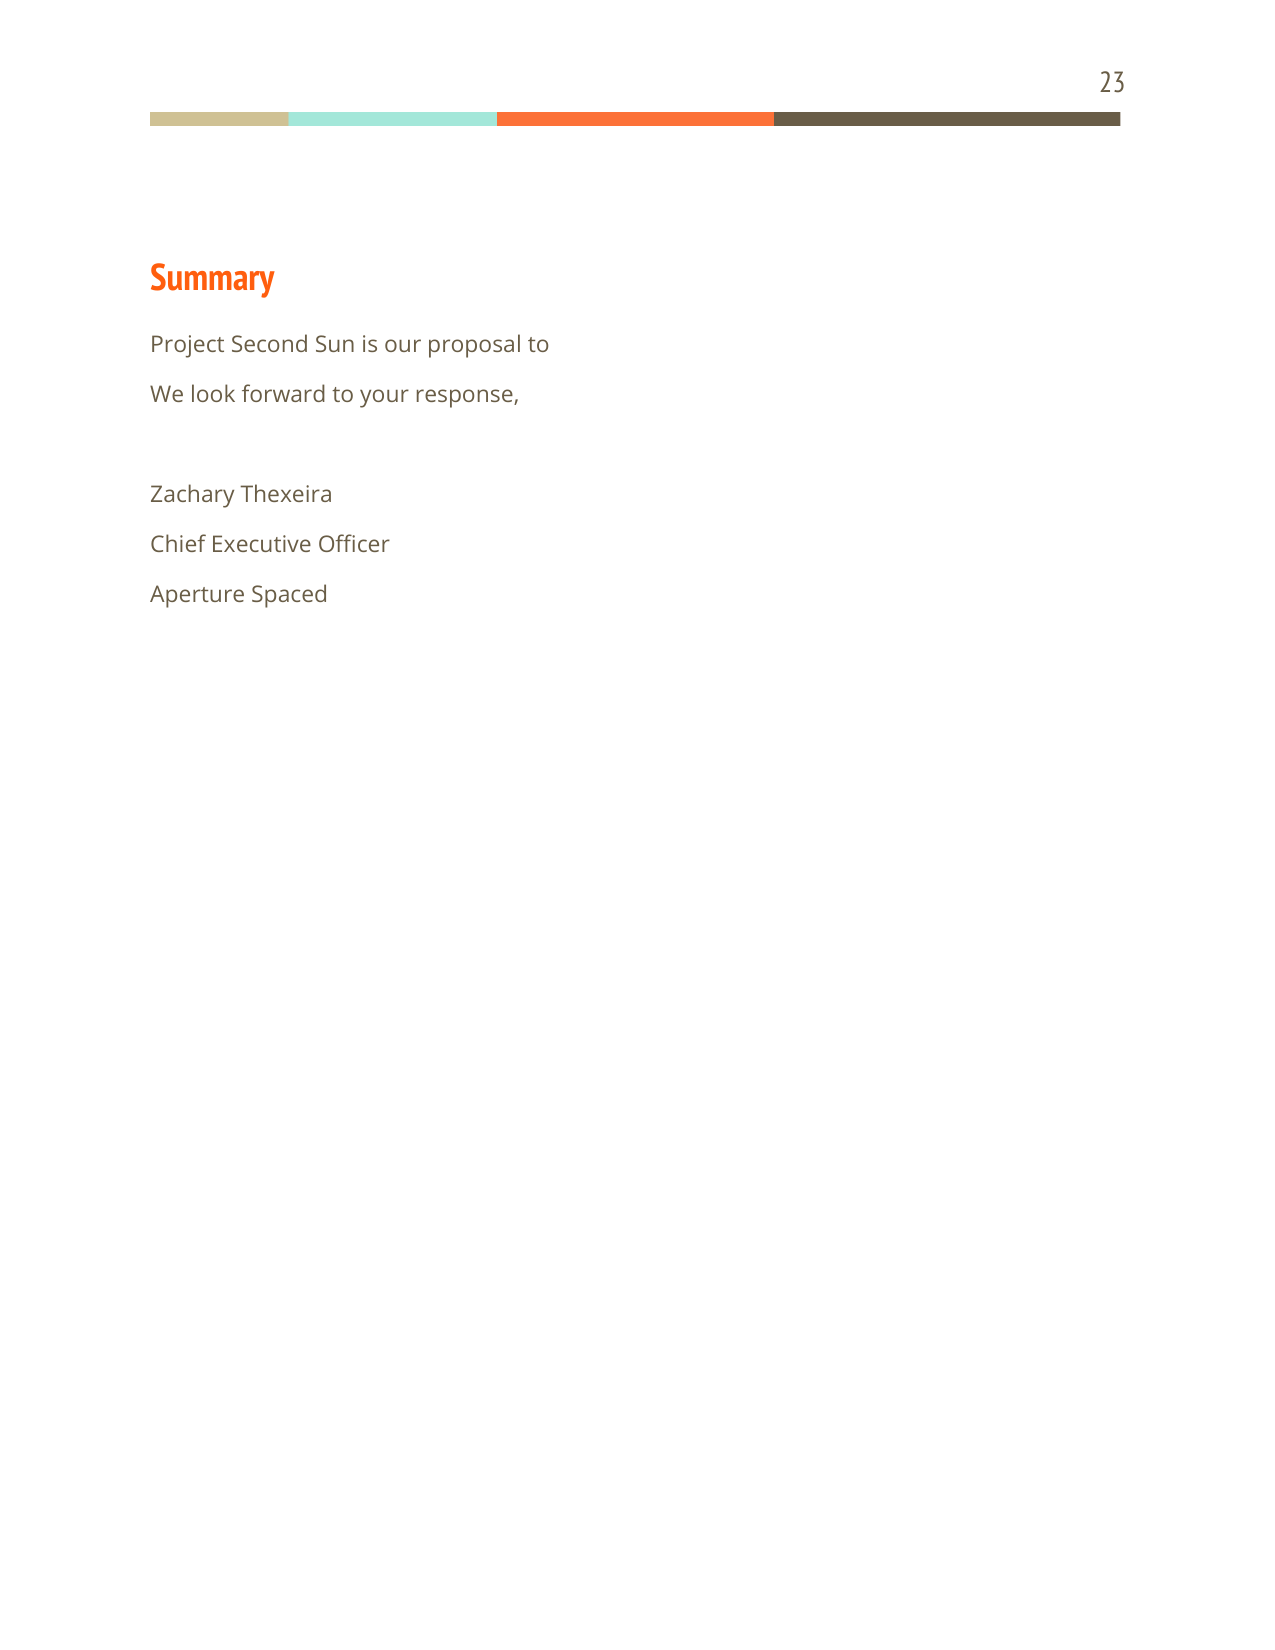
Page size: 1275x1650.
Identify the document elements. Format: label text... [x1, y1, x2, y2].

picture [150, 112, 1121, 126]
subtitle Summary [150, 252, 1125, 301]
text Project Second Sun is our proposal to [150, 328, 1125, 359]
text Chief Executive Officer [150, 528, 1125, 559]
text Aperture Spaced [150, 578, 1125, 609]
text We look forward to your response, [150, 378, 1125, 409]
text Zachary Thexeira [150, 478, 1125, 509]
